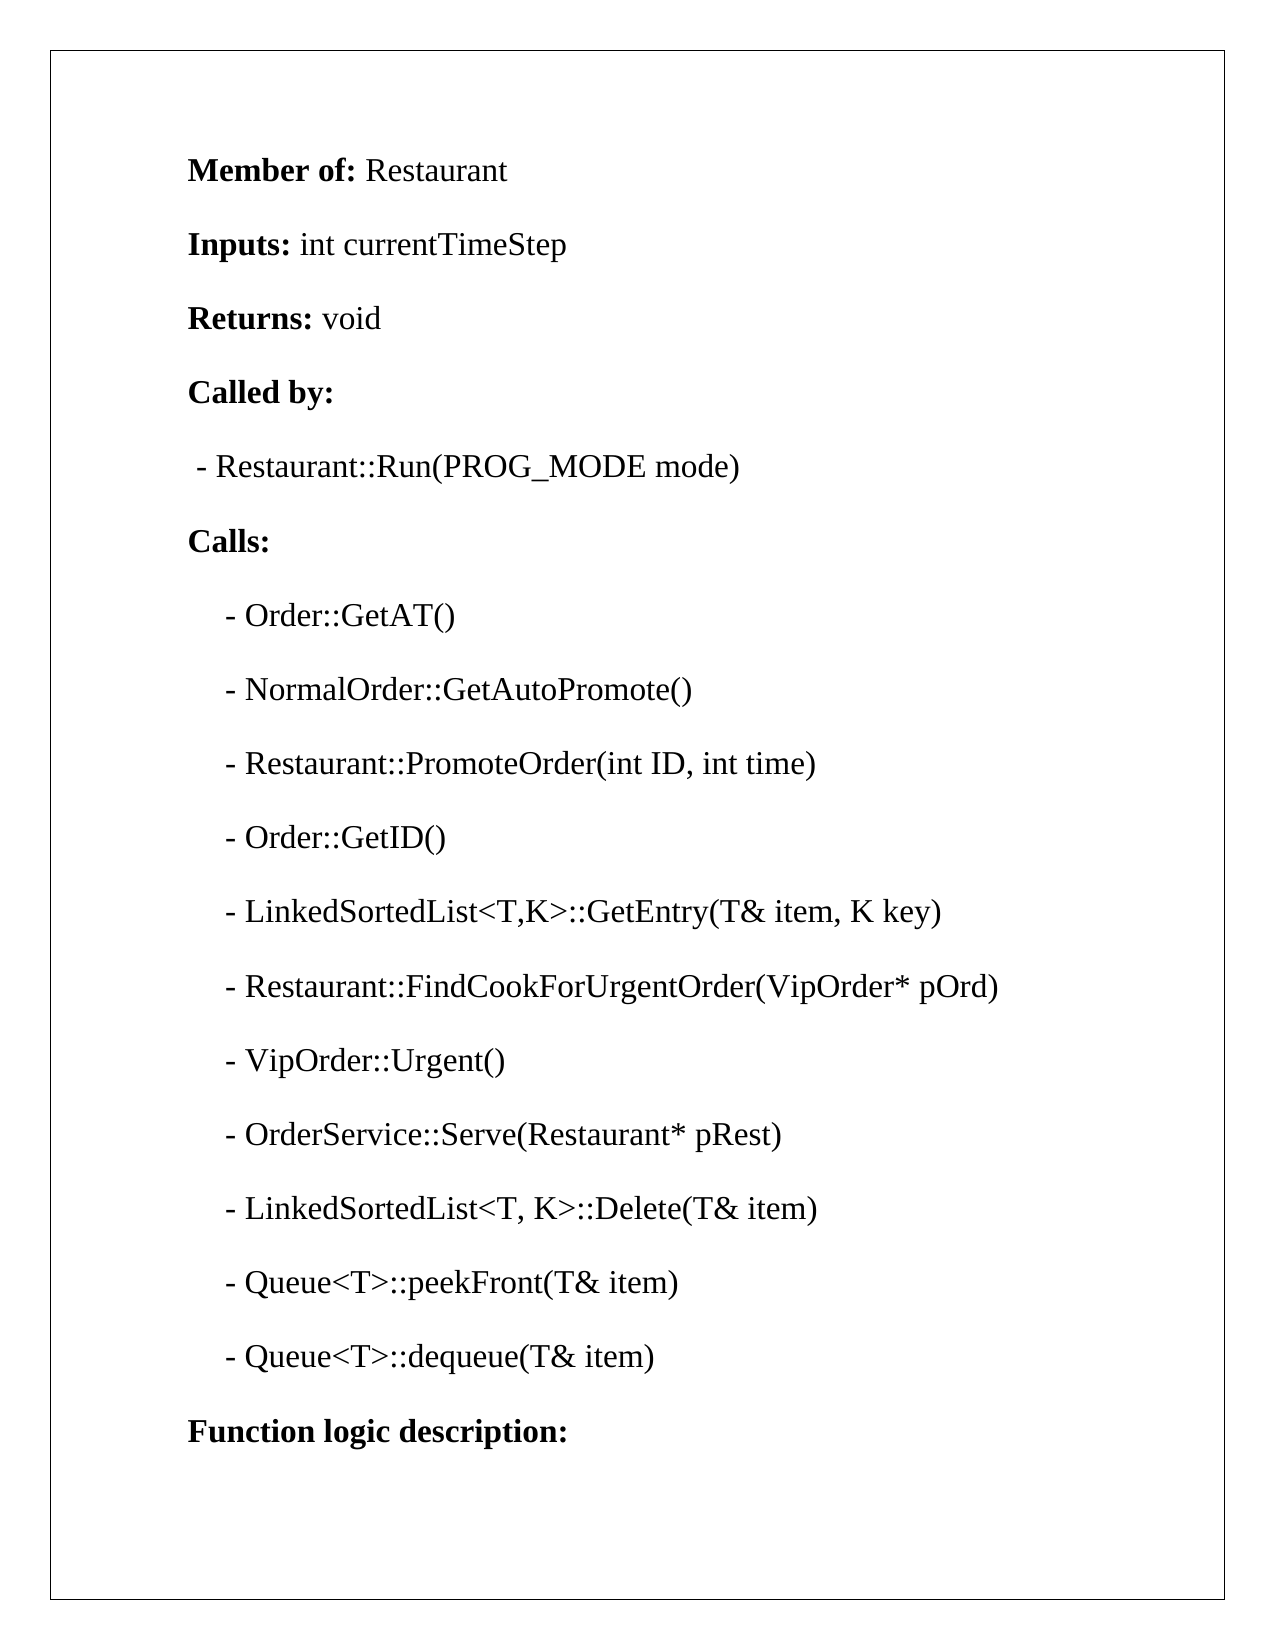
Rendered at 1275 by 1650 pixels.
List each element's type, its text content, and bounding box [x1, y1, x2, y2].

text - Order::GetID() [225, 817, 1087, 856]
text - Restaurant::PromoteOrder(int ID, int time) [225, 743, 1087, 782]
text Returns: void [187, 298, 1087, 337]
text Member of: Restaurant [187, 150, 1087, 188]
text - Queue<T>::dequeue(T& item) [225, 1337, 1087, 1375]
text - Restaurant::Run(PROG_MODE mode) [187, 447, 1087, 485]
text - Queue<T>::peekFront(T& item) [225, 1262, 1087, 1301]
text Function logic description: [187, 1411, 1087, 1449]
text Calls: [187, 521, 1087, 559]
text Inputs: int currentTimeStep [187, 224, 1087, 262]
text - Restaurant::FindCookForUrgentOrder(VipOrder* pOrd) [225, 966, 1087, 1004]
text - NormalOrder::GetAutoPromote() [225, 669, 1087, 707]
text - LinkedSortedList<T, K>::Delete(T& item) [225, 1188, 1087, 1227]
text - Order::GetAT() [225, 595, 1087, 633]
text - LinkedSortedList<T,K>::GetEntry(T& item, K key) [225, 892, 1087, 930]
text - VipOrder::Urgent() [225, 1040, 1087, 1078]
text - OrderService::Serve(Restaurant* pRest) [225, 1114, 1087, 1152]
text Called by: [187, 372, 1087, 411]
